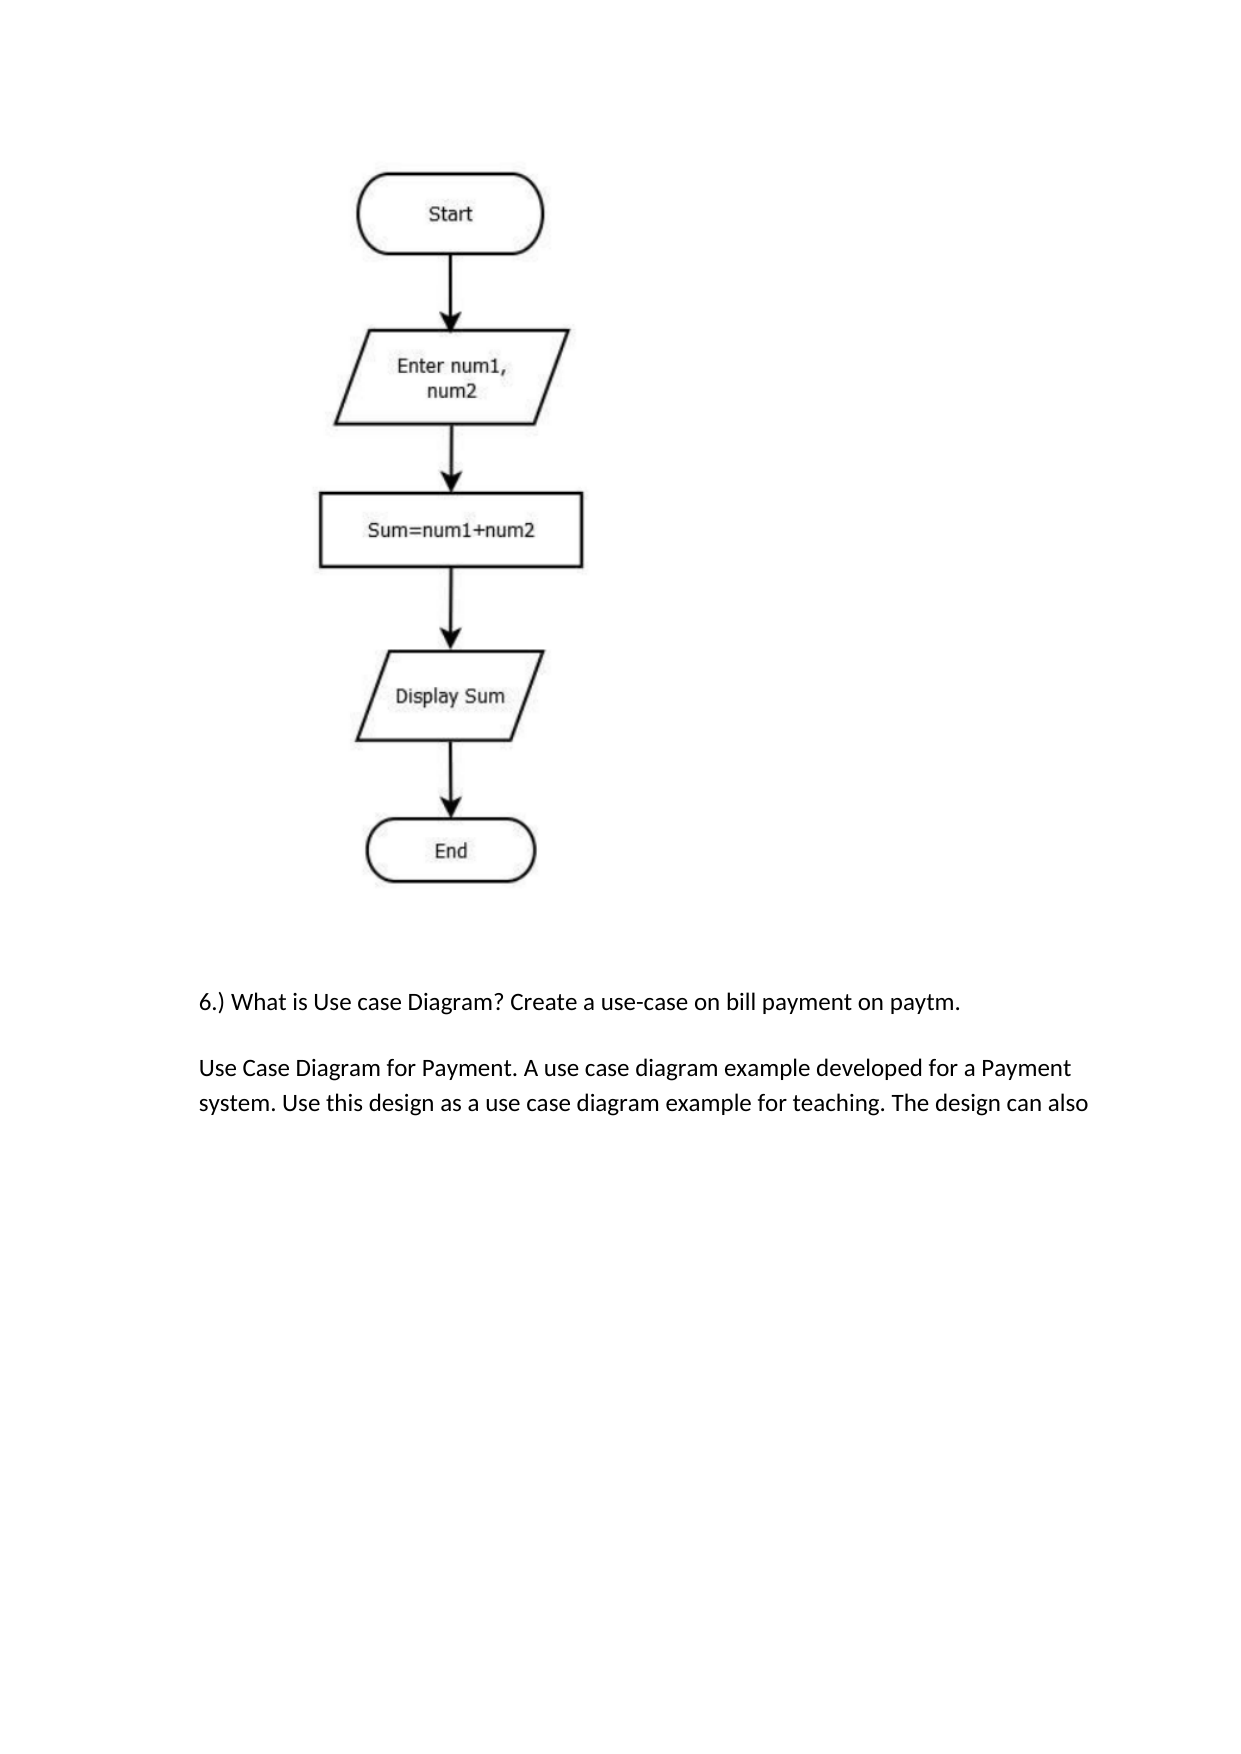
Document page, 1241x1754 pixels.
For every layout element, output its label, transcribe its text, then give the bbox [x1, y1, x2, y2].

text 6.) What is Use case Diagram? Create a use-case on bill payment on paytm. [198, 986, 1090, 1017]
text Use Case Diagram for Payment. A use case diagram example developed for a Payment system. Use this design as a use case diagram example for teaching. The design can also be customized as a use case diagram template, with Visual Paradigm's use case diagram [198, 1052, 1090, 1117]
picture [150, 150, 750, 905]
